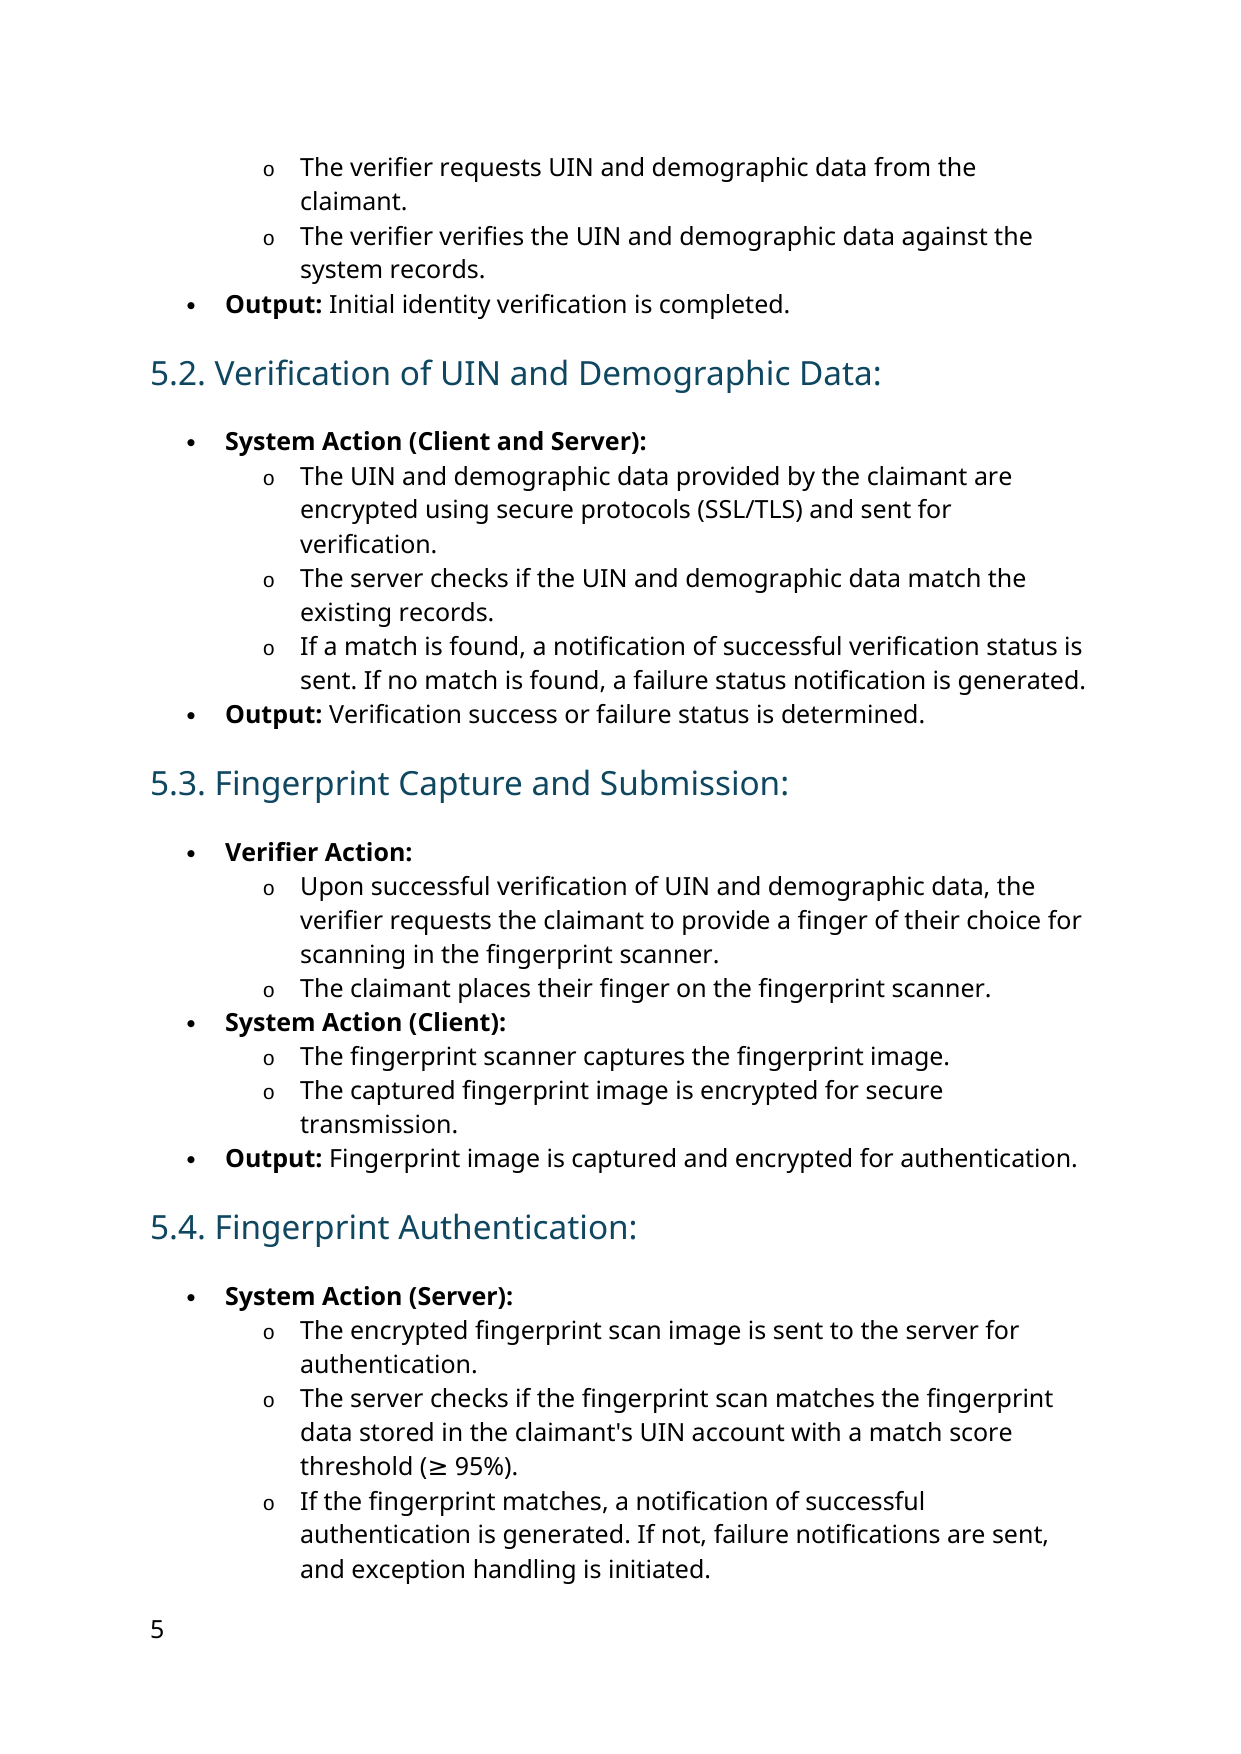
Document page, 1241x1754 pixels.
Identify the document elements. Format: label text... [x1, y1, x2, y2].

subtitle 5.4. Fingerprint Authentication: [150, 1204, 1090, 1249]
list The claimant places their finger on the fingerprint scanner. [262, 971, 1090, 1005]
list The verifier requests UIN and demographic data from the claimant. [262, 150, 1090, 218]
list If a match is found, a notification of successful verification status is sent. If no match is found, a failure status notification is generated. [262, 628, 1090, 697]
subtitle 5.3. Fingerprint Capture and Submission: [150, 760, 1090, 805]
list Upon successful verification of UIN and demographic data, the verifier requests the claimant to provide a finger of their choice for scanning in the fingerprint scanner. [262, 868, 1090, 971]
list The fingerprint scanner captures the fingerprint image. [262, 1039, 1090, 1073]
list The UIN and demographic data provided by the claimant are encrypted using secure protocols (SSL/TLS) and sent for verification. [262, 458, 1090, 560]
list System Action (Client): [187, 1005, 1090, 1039]
list Output: Verification success or failure status is determined. [187, 697, 1090, 731]
subtitle 5.2. Verification of UIN and Demographic Data: [150, 349, 1090, 395]
list The captured fingerprint image is encrypted for secure transmission. [262, 1073, 1090, 1141]
list Verifier Action: [187, 834, 1090, 868]
list The verifier verifies the UIN and demographic data against the system records. [262, 218, 1090, 286]
list Output: Fingerprint image is captured and encrypted for authentication. [187, 1141, 1090, 1175]
list The server checks if the fingerprint scan matches the fingerprint data stored in the claimant's UIN account with a match score threshold (≥ 95%). [262, 1381, 1090, 1483]
list The server checks if the UIN and demographic data match the existing records. [262, 560, 1090, 628]
list System Action (Client and Server): [187, 424, 1090, 458]
list System Action (Server): [187, 1279, 1090, 1313]
list Output: Initial identity verification is completed. [187, 286, 1090, 320]
list The encrypted fingerprint scan image is sent to the server for authentication. [262, 1313, 1090, 1381]
list If the fingerprint matches, a notification of successful authentication is generated. If not, failure notifications are sent, and exception handling is initiated. [262, 1483, 1090, 1585]
